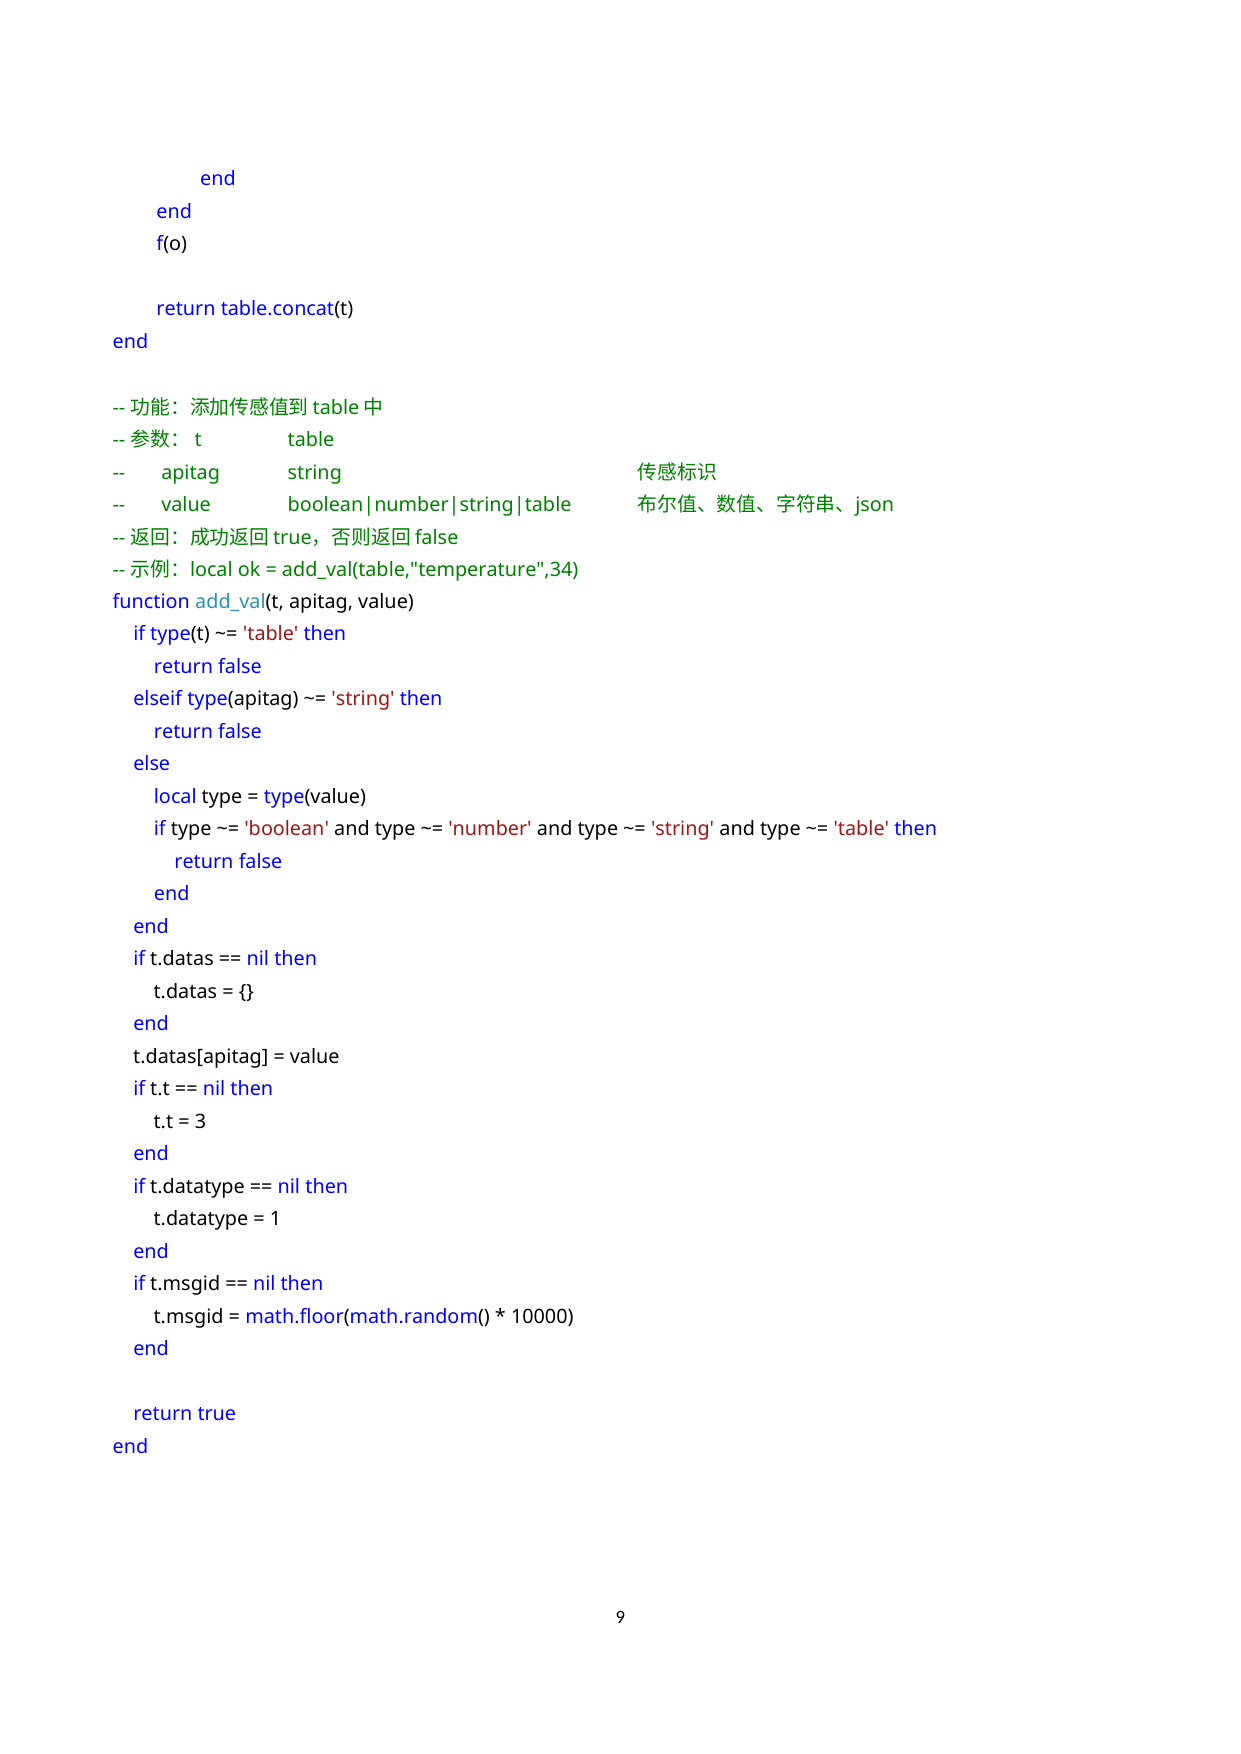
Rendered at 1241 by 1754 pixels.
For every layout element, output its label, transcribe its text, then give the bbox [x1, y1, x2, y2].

text return false [112, 649, 1128, 682]
text local type = type(value) [112, 779, 1128, 812]
text if type(t) ~= 'table' then [112, 617, 1128, 649]
text end [112, 1007, 1128, 1039]
text if t.datas == nil then [112, 942, 1128, 974]
text if t.datatype == nil then [112, 1169, 1128, 1202]
text t.datas[apitag] = value [112, 1039, 1128, 1072]
text f(o) [112, 227, 1128, 259]
text if t.t == nil then [112, 1072, 1128, 1104]
text end [112, 1137, 1128, 1169]
text -- 功能：添加传感值到table中 [112, 389, 1128, 422]
text end [112, 909, 1128, 942]
text end [112, 194, 1128, 227]
text -- 返回：成功返回true，否则返回false [112, 519, 1128, 552]
text -- 示例：local ok = add_val(table,"temperature",34) [112, 552, 1128, 584]
text return table.concat(t) [112, 292, 1128, 324]
text -- value boolean|number|string|table 布尔值、数值、字符串、json [112, 487, 1128, 519]
text t.datatype = 1 [112, 1202, 1128, 1234]
text end [112, 1234, 1128, 1267]
text end [112, 324, 1128, 357]
text return false [112, 844, 1128, 877]
text end [112, 1332, 1128, 1364]
text function add_val(t, apitag, value) [112, 584, 1128, 617]
text if t.msgid == nil then [112, 1267, 1128, 1299]
text end [112, 162, 1128, 194]
text end [112, 1429, 1128, 1462]
text -- apitag string 传感标识 [112, 454, 1128, 487]
text end [112, 877, 1128, 909]
text return true [112, 1397, 1128, 1429]
text if type ~= 'boolean' and type ~= 'number' and type ~= 'string' and type ~= 'table' then [112, 812, 1128, 844]
text elseif type(apitag) ~= 'string' then [112, 682, 1128, 714]
text -- 参数： t table [112, 422, 1128, 454]
text t.datas = {} [112, 974, 1128, 1007]
text t.msgid = math.floor(math.random() * 10000) [112, 1299, 1128, 1332]
text t.t = 3 [112, 1104, 1128, 1137]
text else [112, 747, 1128, 779]
text return false [112, 714, 1128, 747]
